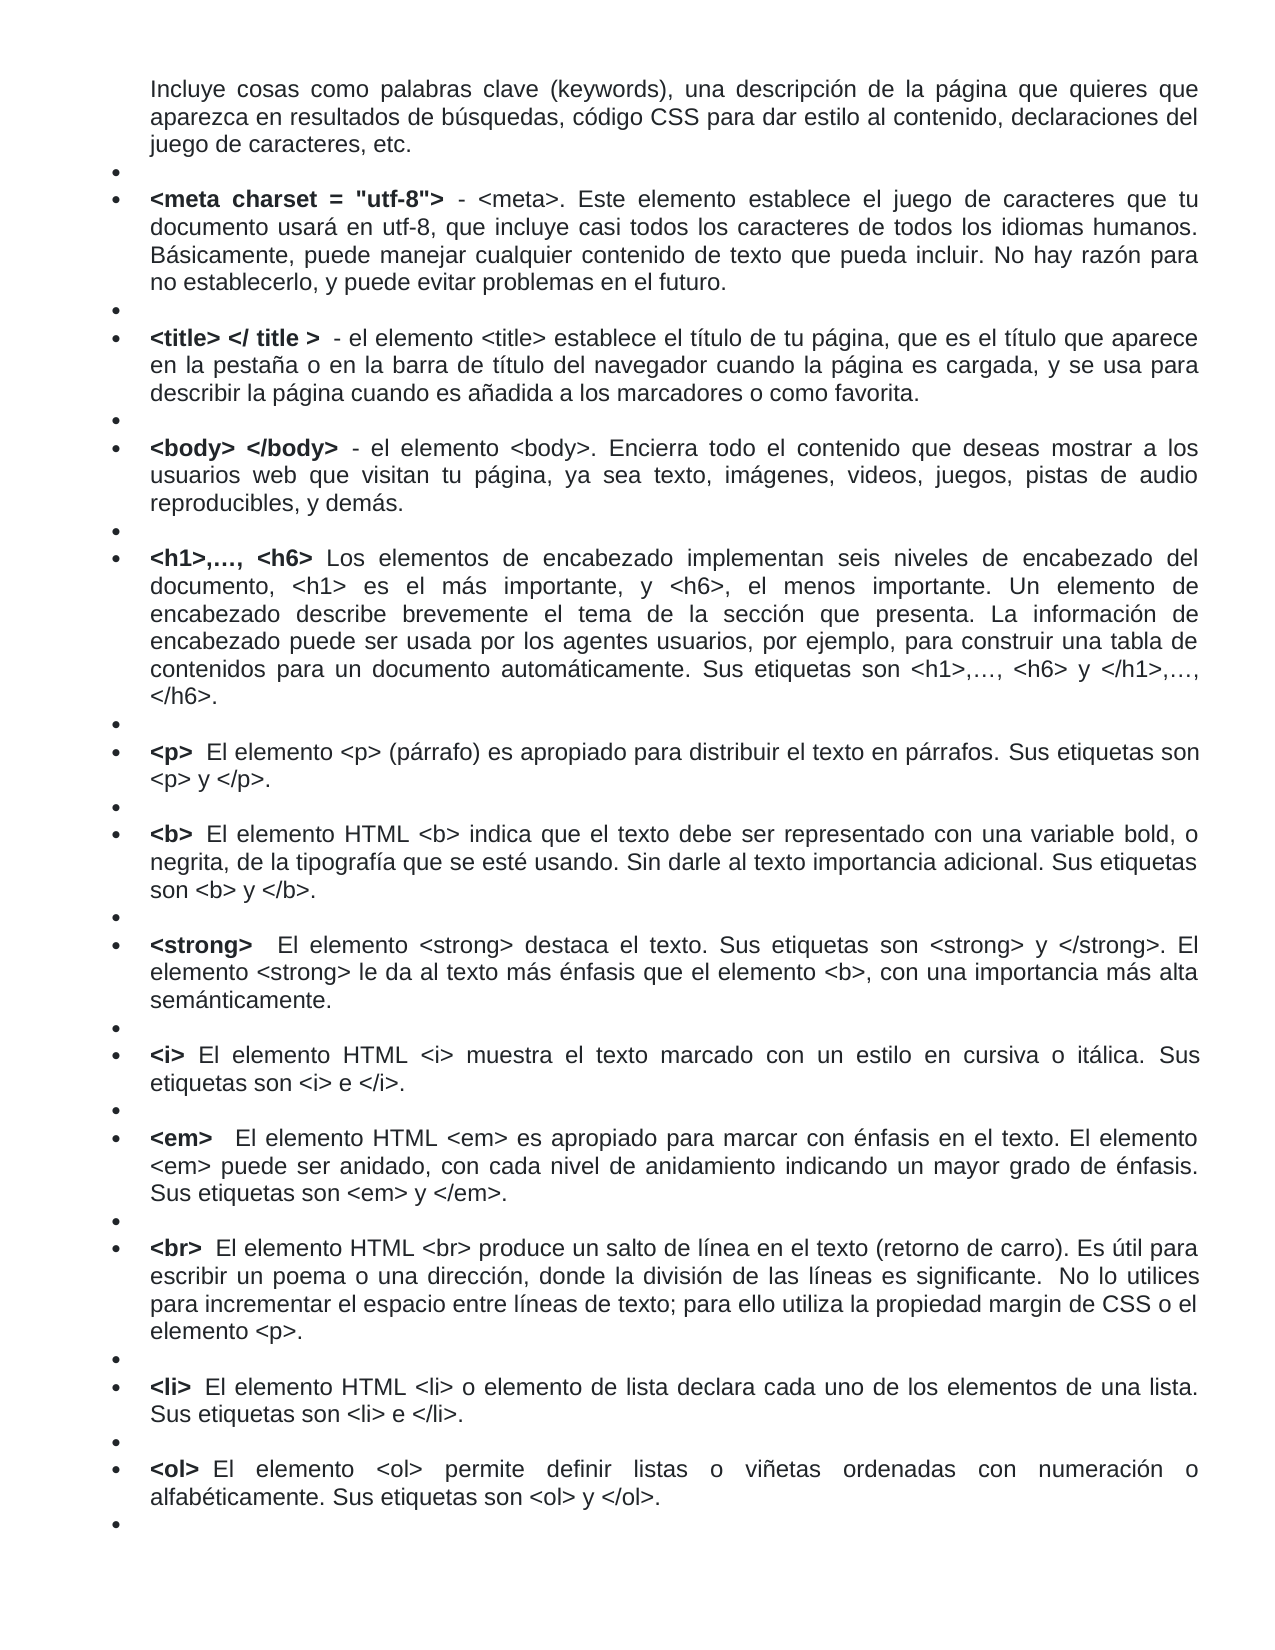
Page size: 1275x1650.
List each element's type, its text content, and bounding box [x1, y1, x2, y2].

list <br> El elemento HTML <br> produce un salto de línea en el texto (retorno de carro). Es útil para escribir un poema o una dirección, donde la división de las líneas es significante. No lo utilices para incrementar el espacio entre líneas de texto; para ello utiliza la propiedad margin de CSS o el elemento <p>. [112, 1234, 1200, 1345]
list <b> El elemento HTML <b> indica que el texto debe ser representado con una variable bold, o negrita, de la tipografía que se esté usando. Sin darle al texto importancia adicional. Sus etiquetas son <b> y </b>. [112, 820, 1200, 903]
list <body> </body> - el elemento <body>. Encierra todo el contenido que deseas mostrar a los usuarios web que visitan tu página, ya sea texto, imágenes, videos, juegos, pistas de audio reproducibles, y demás. [112, 434, 1200, 517]
list <strong> El elemento <strong> destaca el texto. Sus etiquetas son <strong> y </strong>. El elemento <strong> le da al texto más énfasis que el elemento <b>, con una importancia más alta semánticamente. [112, 931, 1200, 1013]
list <title> </ title > - el elemento <title> establece el título de tu página, que es el título que aparece en la pestaña o en la barra de título del navegador cuando la página es cargada, y se usa para describir la página cuando es añadida a los marcadores o como favorita. [112, 323, 1200, 406]
list <em> El elemento HTML <em> es apropiado para marcar con énfasis en el texto. El elemento <em> puede ser anidado, con cada nivel de anidamiento indicando un mayor grado de énfasis. Sus etiquetas son <em> y </em>. [112, 1124, 1200, 1207]
list <ol> El elemento <ol> permite definir listas o viñetas ordenadas con numeración o alfabéticamente. Sus etiquetas son <ol> y </ol>. [112, 1455, 1200, 1510]
list <h1>,…, <h6> Los elementos de encabezado implementan seis niveles de encabezado del documento, <h1> es el más importante, y <h6>, el menos importante. Un elemento de encabezado describe brevemente el tema de la sección que presenta. La información de encabezado puede ser usada por los agentes usuarios, por ejemplo, para construir una tabla de contenidos para un documento automáticamente. Sus etiquetas son <h1>,…, <h6> y </h1>,…, </h6>. [112, 544, 1200, 710]
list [112, 75, 1200, 158]
list <meta charset = "utf-8"> - <meta>. Este elemento establece el juego de caracteres que tu documento usará en utf-8, que incluye casi todos los caracteres de todos los idiomas humanos. Básicamente, puede manejar cualquier contenido de texto que pueda incluir. No hay razón para no establecerlo, y puede evitar problemas en el futuro. [112, 185, 1200, 296]
list <li> El elemento HTML <li> o elemento de lista declara cada uno de los elementos de una lista. Sus etiquetas son <li> e </li>. [112, 1372, 1200, 1428]
list <p> El elemento <p> (párrafo) es apropiado para distribuir el texto en párrafos. Sus etiquetas son <p> y </p>. [112, 737, 1200, 793]
list <i> El elemento HTML <i> muestra el texto marcado con un estilo en cursiva o itálica. Sus etiquetas son <i> e </i>. [112, 1041, 1200, 1096]
